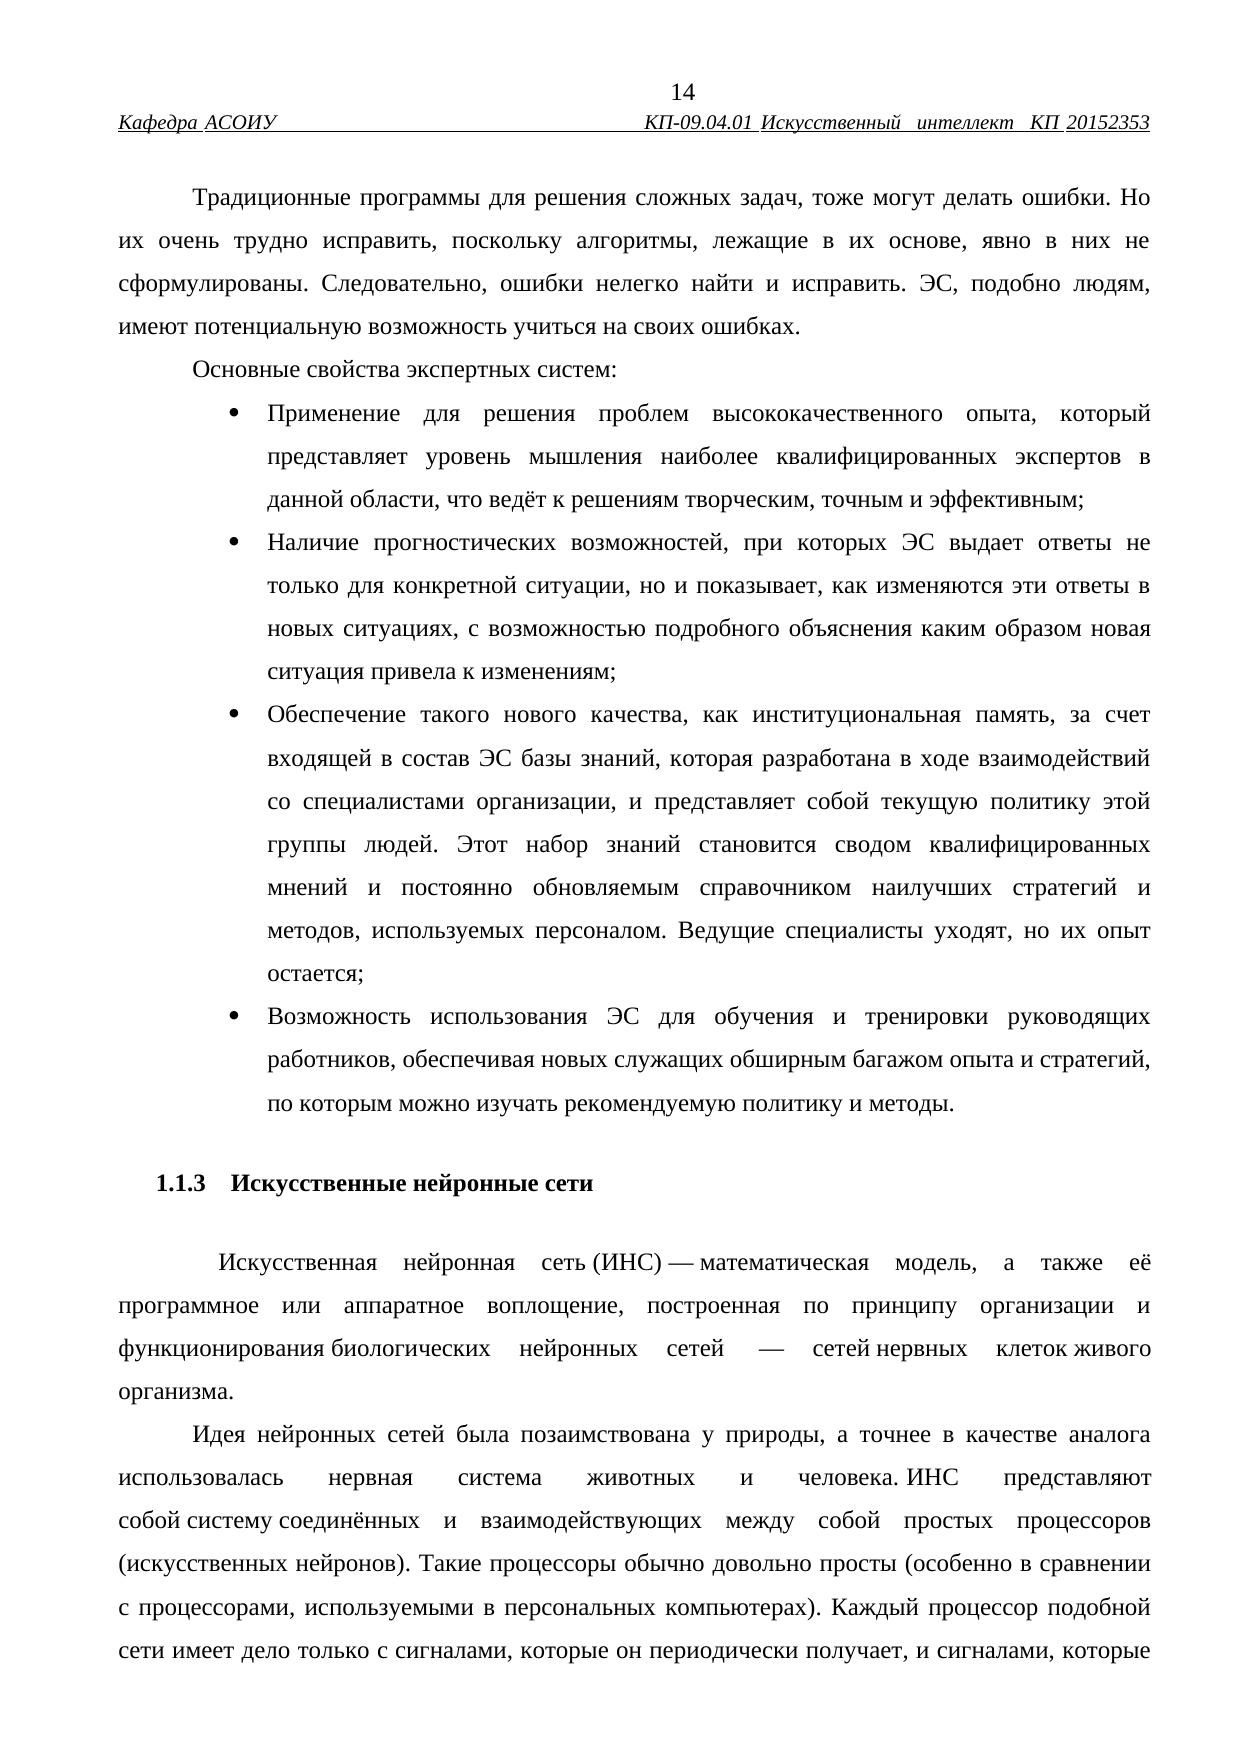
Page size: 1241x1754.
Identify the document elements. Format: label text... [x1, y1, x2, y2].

text Традиционные программы для решения сложных задач, тоже могут делать ошибки. Но их очень трудно исправить, поскольку алгоритмы, лежащие в их основе, явно в них не сформулированы. Следовательно, ошибки нелегко найти и исправить. ЭС, подобно людям, имеют потенциальную возможность учиться на своих ошибках. [118, 182, 1152, 340]
text Основные свойства экспертных систем: [118, 354, 1152, 383]
list Обеспечение такого нового качества, как институциональная память, за счeт входящей в состав ЭС базы знаний, которая разработана в ходе взаимодействий со специалистами организации, и представляет собой текущую политику этой группы людей. Этот набор знаний становится сводом квалифицированных мнений и постоянно обновляемым справочником наилучших стратегий и методов, используемых персоналом. Ведущие специалисты уходят, но их опыт остаeтся; [229, 699, 1152, 987]
list Применение для решения проблем высококачественного опыта, который представляет уровень мышления наиболее квалифицированных экспертов в данной области, что ведёт к решениям творческим, точным и эффективным; [229, 398, 1152, 513]
list Наличие прогностических возможностей, при которых ЭС выдаeт ответы не только для конкретной ситуации, но и показывает, как изменяются эти ответы в новых ситуациях, с возможностью подробного объяснения каким образом новая ситуация привела к изменениям; [229, 527, 1152, 685]
list Искусственные нейронные сети [156, 1168, 1152, 1197]
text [118, 1419, 1152, 1663]
text Искусственная нейронная сеть (ИНС) — математическая модель, а также её программное или аппаратное воплощение, построенная по принципу организации и функционирования биологических нейронных сетей — сетей нервных клеток живого организма. [118, 1247, 1152, 1405]
list Возможность использования ЭС для обучения и тренировки руководящих работников, обеспечивая новых служащих обширным багажом опыта и стратегий, по которым можно изучать рекомендуемую политику и методы. [229, 1001, 1152, 1116]
